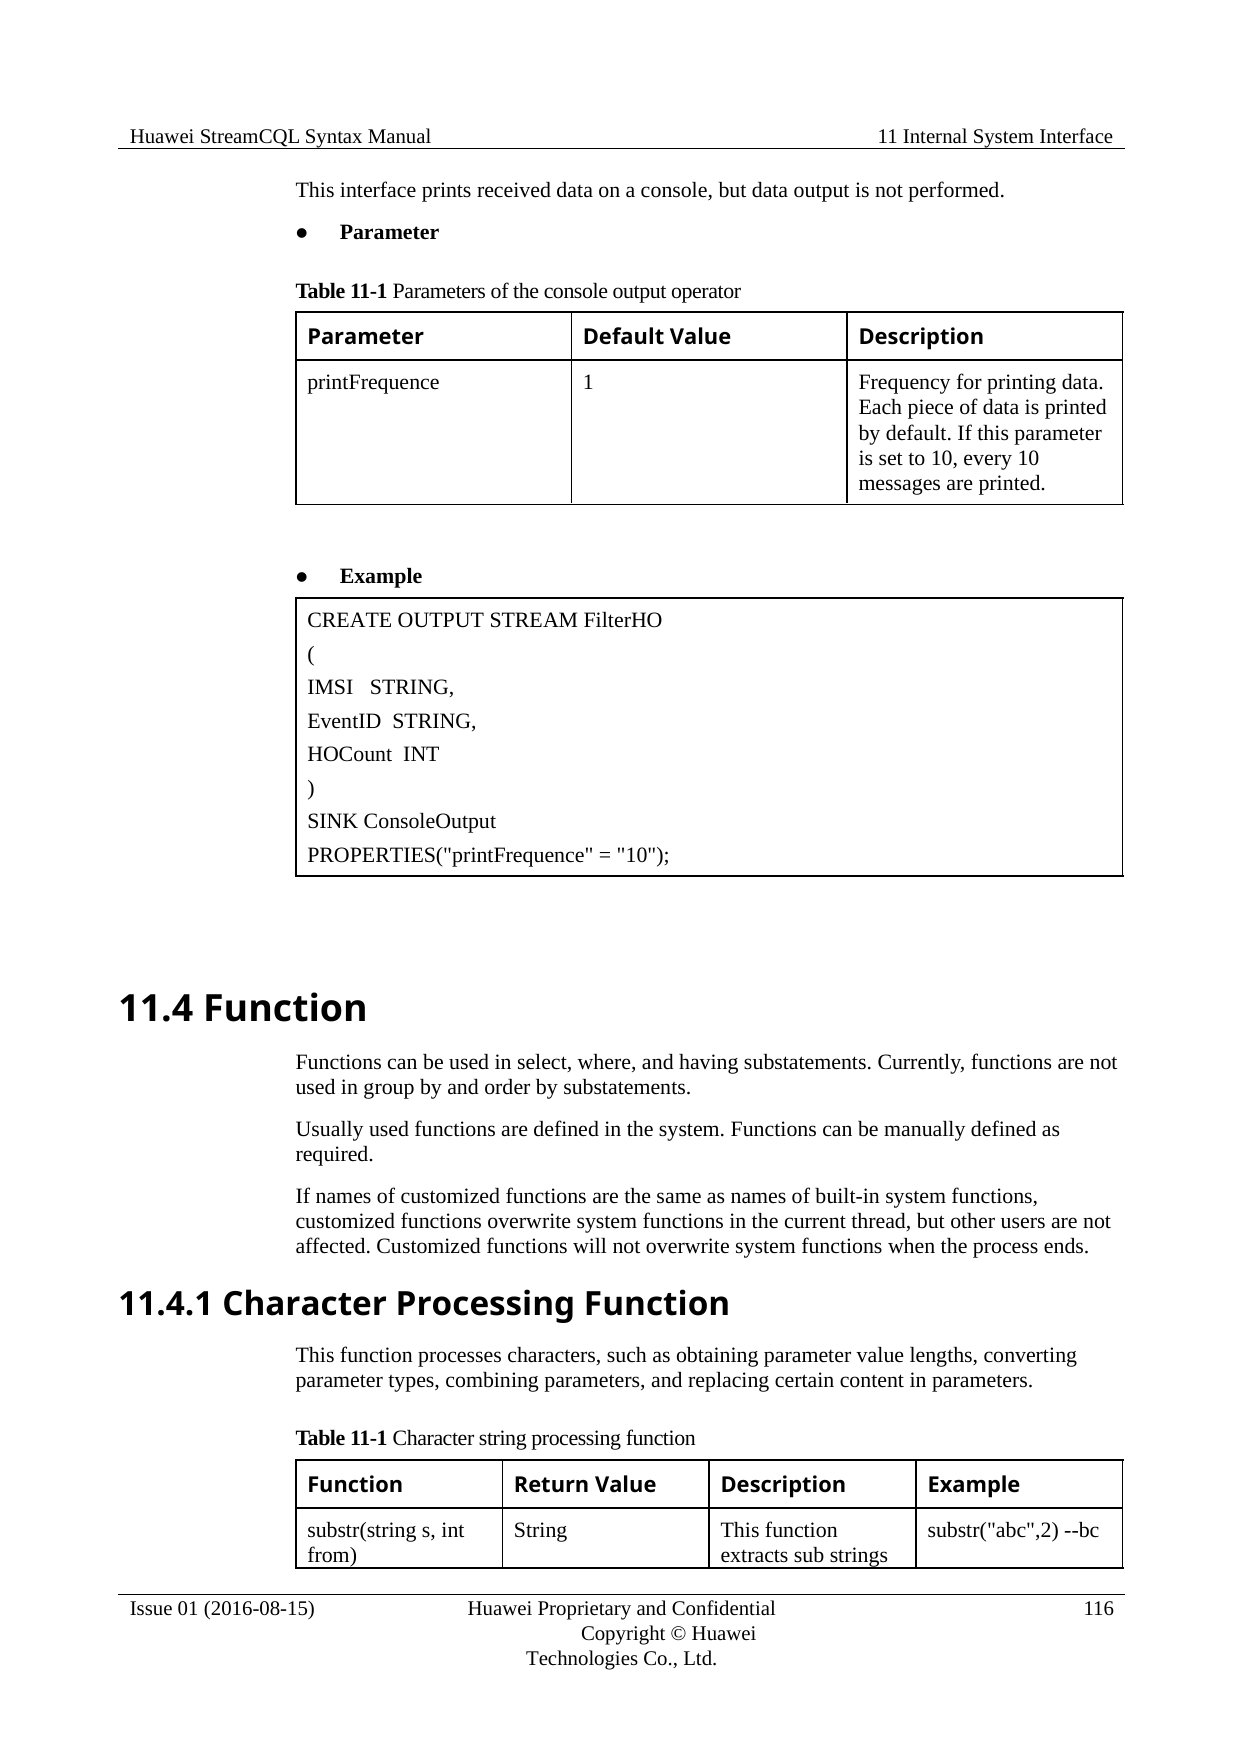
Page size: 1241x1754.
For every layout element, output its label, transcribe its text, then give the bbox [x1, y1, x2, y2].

text Functions can be used in select, where, and having substatements. Currently, functions are not used in group by and order by substatements. [295, 1049, 1122, 1099]
text This interface prints received data on a console, but data output is not performed. [295, 177, 1122, 202]
table_header Description [848, 313, 1122, 359]
table_header Function [297, 1461, 502, 1507]
table_header CREATE OUTPUT STREAM FilterHO ( IMSI STRING, EventID STRING, HOCount INT ) SINK ConsoleOutput PROPERTIES("printFrequence" = "10"); [297, 599, 1122, 875]
table_cell substr(string s, int from) [297, 1509, 502, 1567]
table_cell String [503, 1509, 708, 1567]
table_cell 1 [572, 361, 846, 503]
text If names of customized functions are the same as names of built-in system functions, customized functions overwrite system functions in the current thread, but other users are not affected. Customized functions will not overwrite system functions when the process ends. [295, 1183, 1122, 1259]
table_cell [710, 1509, 915, 1567]
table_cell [917, 1509, 1122, 1567]
table_header Parameter [297, 313, 571, 359]
table_header Return Value [503, 1461, 708, 1507]
list Example [295, 563, 1122, 589]
table_header Default Value [572, 313, 846, 359]
text This function processes characters, such as obtaining parameter value lengths, converting parameter types, combining parameters, and replacing certain content in parameters. [295, 1342, 1122, 1392]
list Parameter [295, 219, 1122, 244]
text Parameters of the console output operator [295, 278, 1122, 303]
text Usually used functions are defined in the system. Functions can be manually defined as required. [295, 1116, 1122, 1166]
subtitle Character Processing Function [118, 1279, 1122, 1325]
table_cell printFrequence [297, 361, 571, 503]
table_header Description [710, 1461, 915, 1507]
table_header Example [917, 1461, 1122, 1507]
text Character string processing function [295, 1425, 1122, 1451]
subtitle Function [118, 981, 1122, 1032]
table_cell Frequency for printing data. Each piece of data is printed by default. If this parameter is set to 10, every 10 messages are printed. [848, 361, 1122, 503]
